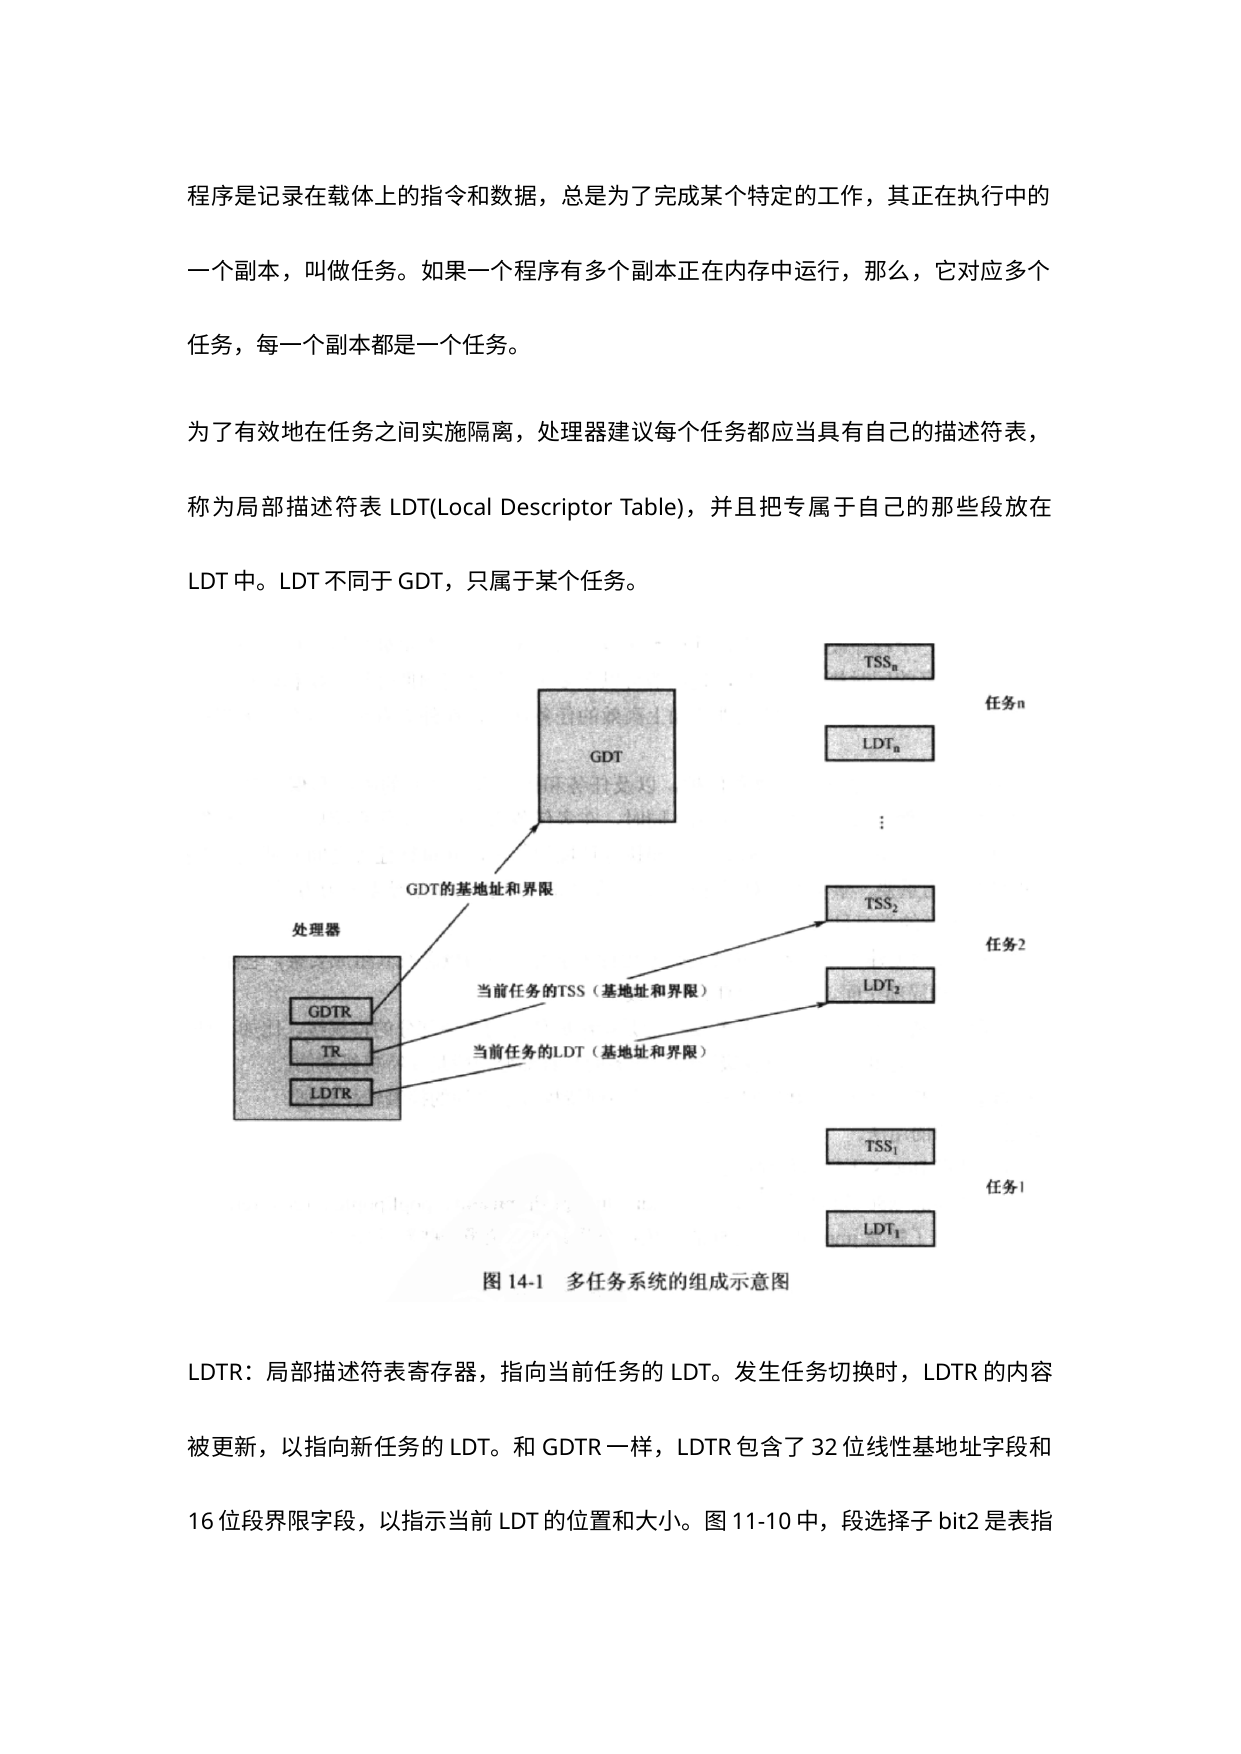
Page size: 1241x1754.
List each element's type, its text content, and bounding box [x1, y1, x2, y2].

picture [187, 633, 1053, 1302]
text 为了有效地在任务之间实施隔离，处理器建议每个任务都应当具有自己的描述符表，称为局部描述符表LDT(Local Descriptor Table)，并且把专属于自己的那些段放在LDT中。LDT不同于GDT，只属于某个任务。 [187, 398, 1053, 612]
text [187, 1338, 1053, 1552]
text 程序是记录在载体上的指令和数据，总是为了完成某个特定的工作，其正在执行中的一个副本，叫做任务。如果一个程序有多个副本正在内存中运行，那么，它对应多个任务，每一个副本都是一个任务。 [187, 162, 1053, 376]
